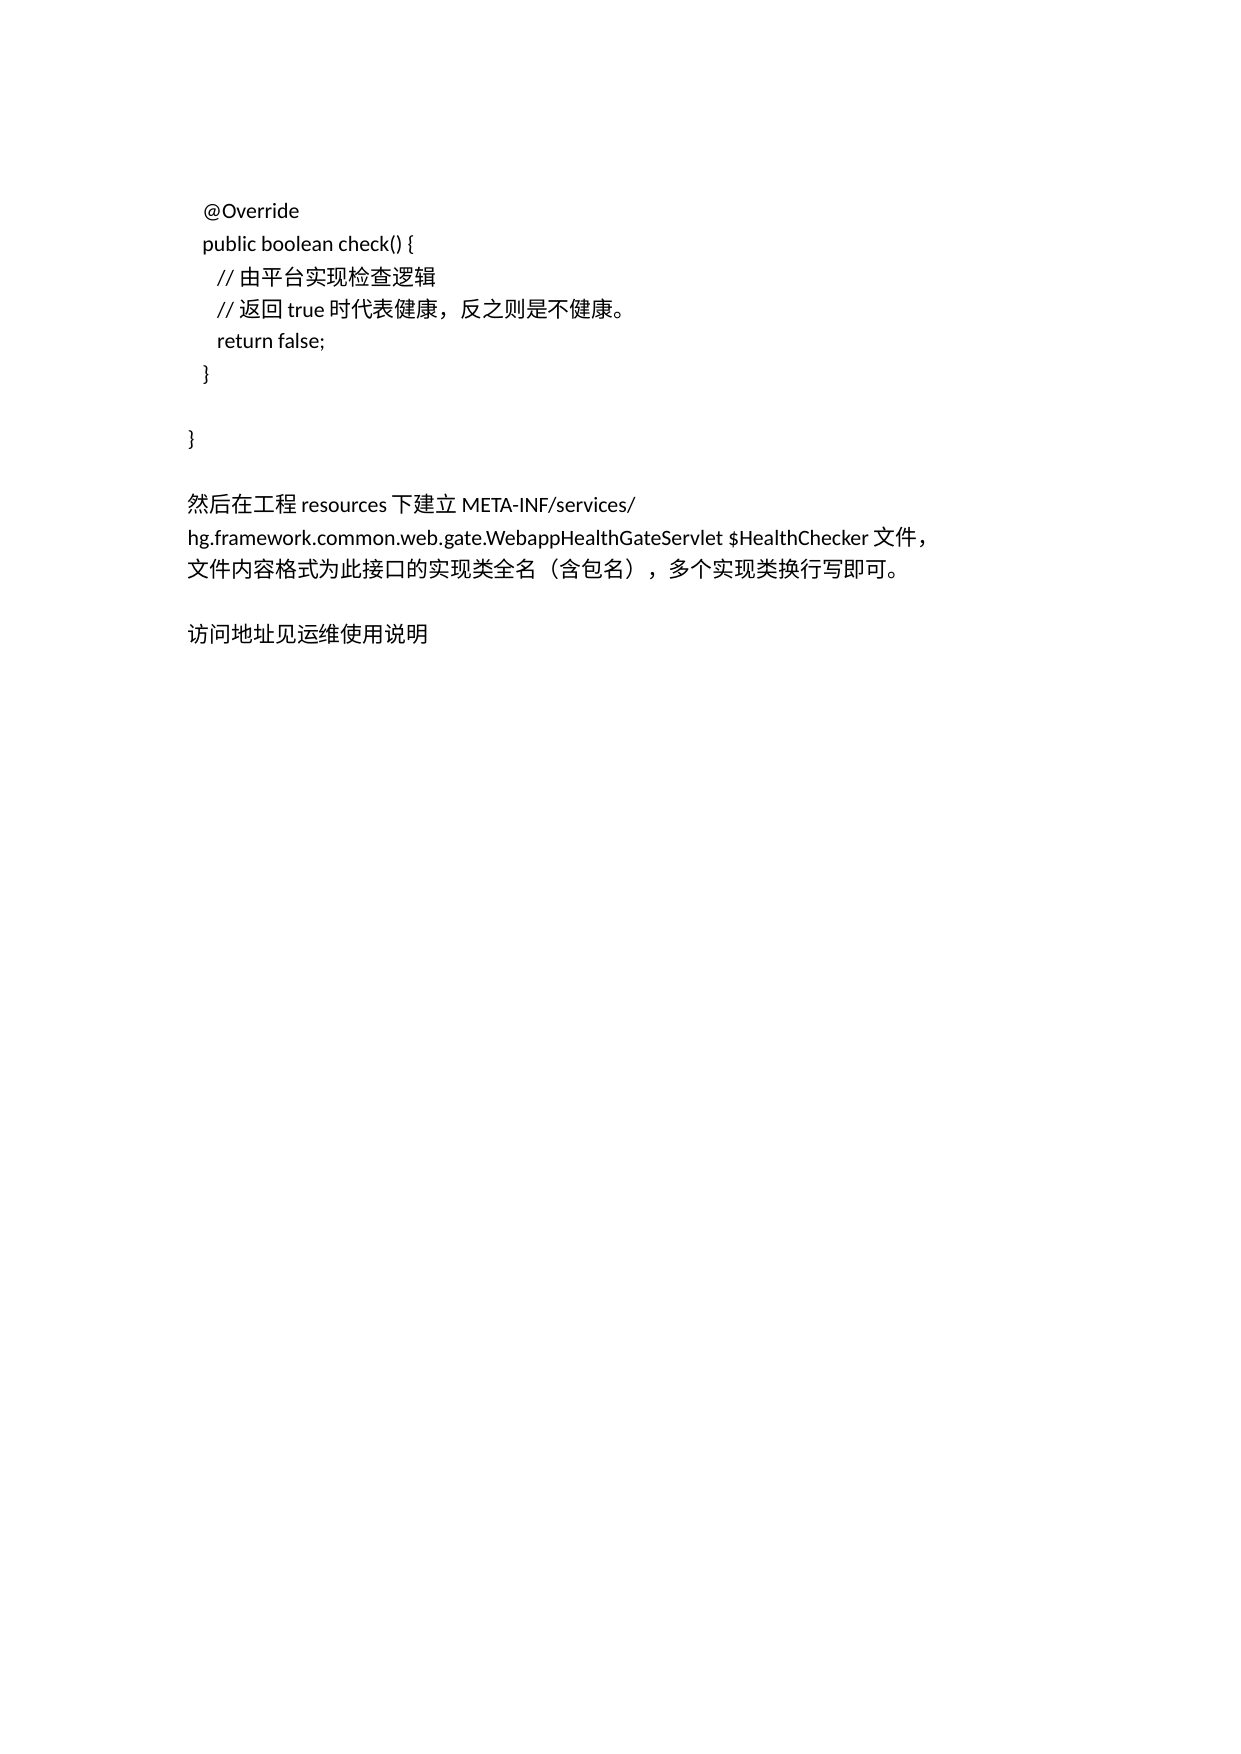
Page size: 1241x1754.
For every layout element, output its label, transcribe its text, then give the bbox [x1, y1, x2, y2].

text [187, 162, 1053, 454]
text 访问地址见运维使用说明 [187, 617, 1053, 649]
text 然后在工程resources下建立META-INF/services/ hg.framework.common.web.gate.WebappHealthGateServlet $HealthChecker文件， 文件内容格式为此接口的实现类全名（含包名），多个实现类换行写即可。 [187, 487, 1053, 584]
